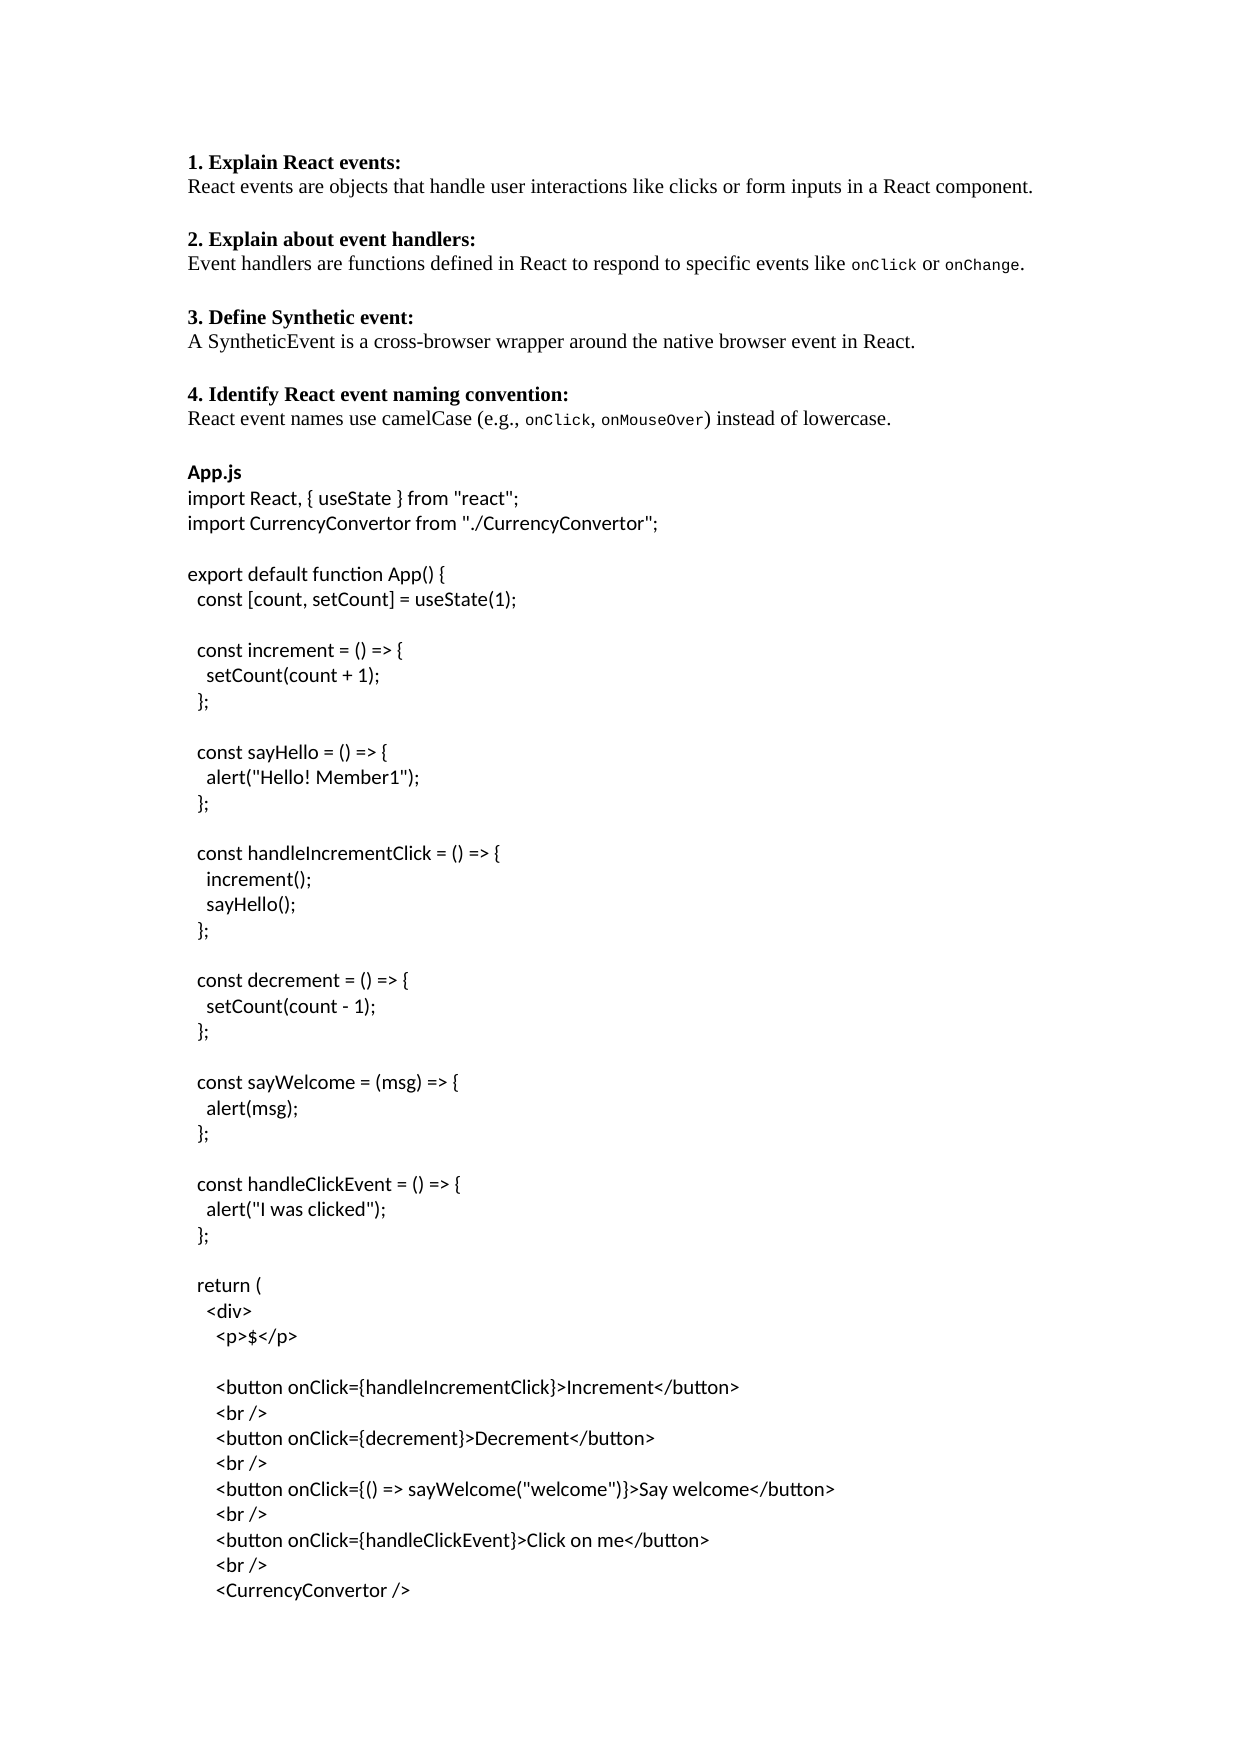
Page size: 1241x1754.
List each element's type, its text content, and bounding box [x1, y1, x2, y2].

text return ( [187, 1273, 1053, 1298]
text }; [187, 1120, 1053, 1146]
text const [count, setCount] = useState(1); [187, 586, 1053, 612]
text }; [187, 1018, 1053, 1044]
text <button onClick={decrement}>Decrement</button> [187, 1425, 1053, 1451]
text App.js [187, 459, 1053, 485]
text export default function App() { [187, 561, 1053, 586]
text <div> [187, 1298, 1053, 1323]
text increment(); [187, 866, 1053, 891]
text <br /> [187, 1552, 1053, 1578]
text const increment = () => { [187, 637, 1053, 663]
text <button onClick={() => sayWelcome("welcome")}>Say welcome</button> [187, 1476, 1053, 1501]
text 3. Define Synthetic event: A SyntheticEvent is a cross-browser wrapper around the native browser event in React. [187, 305, 1053, 353]
text <CurrencyConvertor /> [187, 1578, 1053, 1603]
text <br /> [187, 1501, 1053, 1527]
text import CurrencyConvertor from "./CurrencyConvertor"; [187, 510, 1053, 536]
text <p>$</p> [187, 1323, 1053, 1349]
text alert("Hello! Member1"); [187, 764, 1053, 790]
text 1. Explain React events: React events are objects that handle user interactions like clicks or form inputs in a React component. [187, 150, 1053, 198]
text <button onClick={handleClickEvent}>Click on me</button> [187, 1527, 1053, 1552]
text const sayWelcome = (msg) => { [187, 1069, 1053, 1095]
text }; [187, 688, 1053, 713]
text }; [187, 1222, 1053, 1247]
text <br /> [187, 1400, 1053, 1425]
text const handleIncrementClick = () => { [187, 841, 1053, 866]
text setCount(count - 1); [187, 993, 1053, 1018]
text const handleClickEvent = () => { [187, 1171, 1053, 1196]
text const decrement = () => { [187, 968, 1053, 993]
text setCount(count + 1); [187, 663, 1053, 688]
text alert(msg); [187, 1095, 1053, 1120]
text alert("I was clicked"); [187, 1196, 1053, 1222]
text }; [187, 917, 1053, 942]
text const sayHello = () => { [187, 739, 1053, 764]
text sayHello(); [187, 891, 1053, 917]
text 4. Identify React event naming convention: React event names use camelCase (e.g., onClick, onMouseOver) instead of lowercase. [187, 382, 1053, 430]
text import React, { useState } from "react"; [187, 485, 1053, 510]
text <br /> [187, 1451, 1053, 1476]
text }; [187, 790, 1053, 815]
text 2. Explain about event handlers: Event handlers are functions defined in React to respond to specific events like onClick or onChange. [187, 227, 1053, 276]
text <button onClick={handleIncrementClick}>Increment</button> [187, 1374, 1053, 1400]
